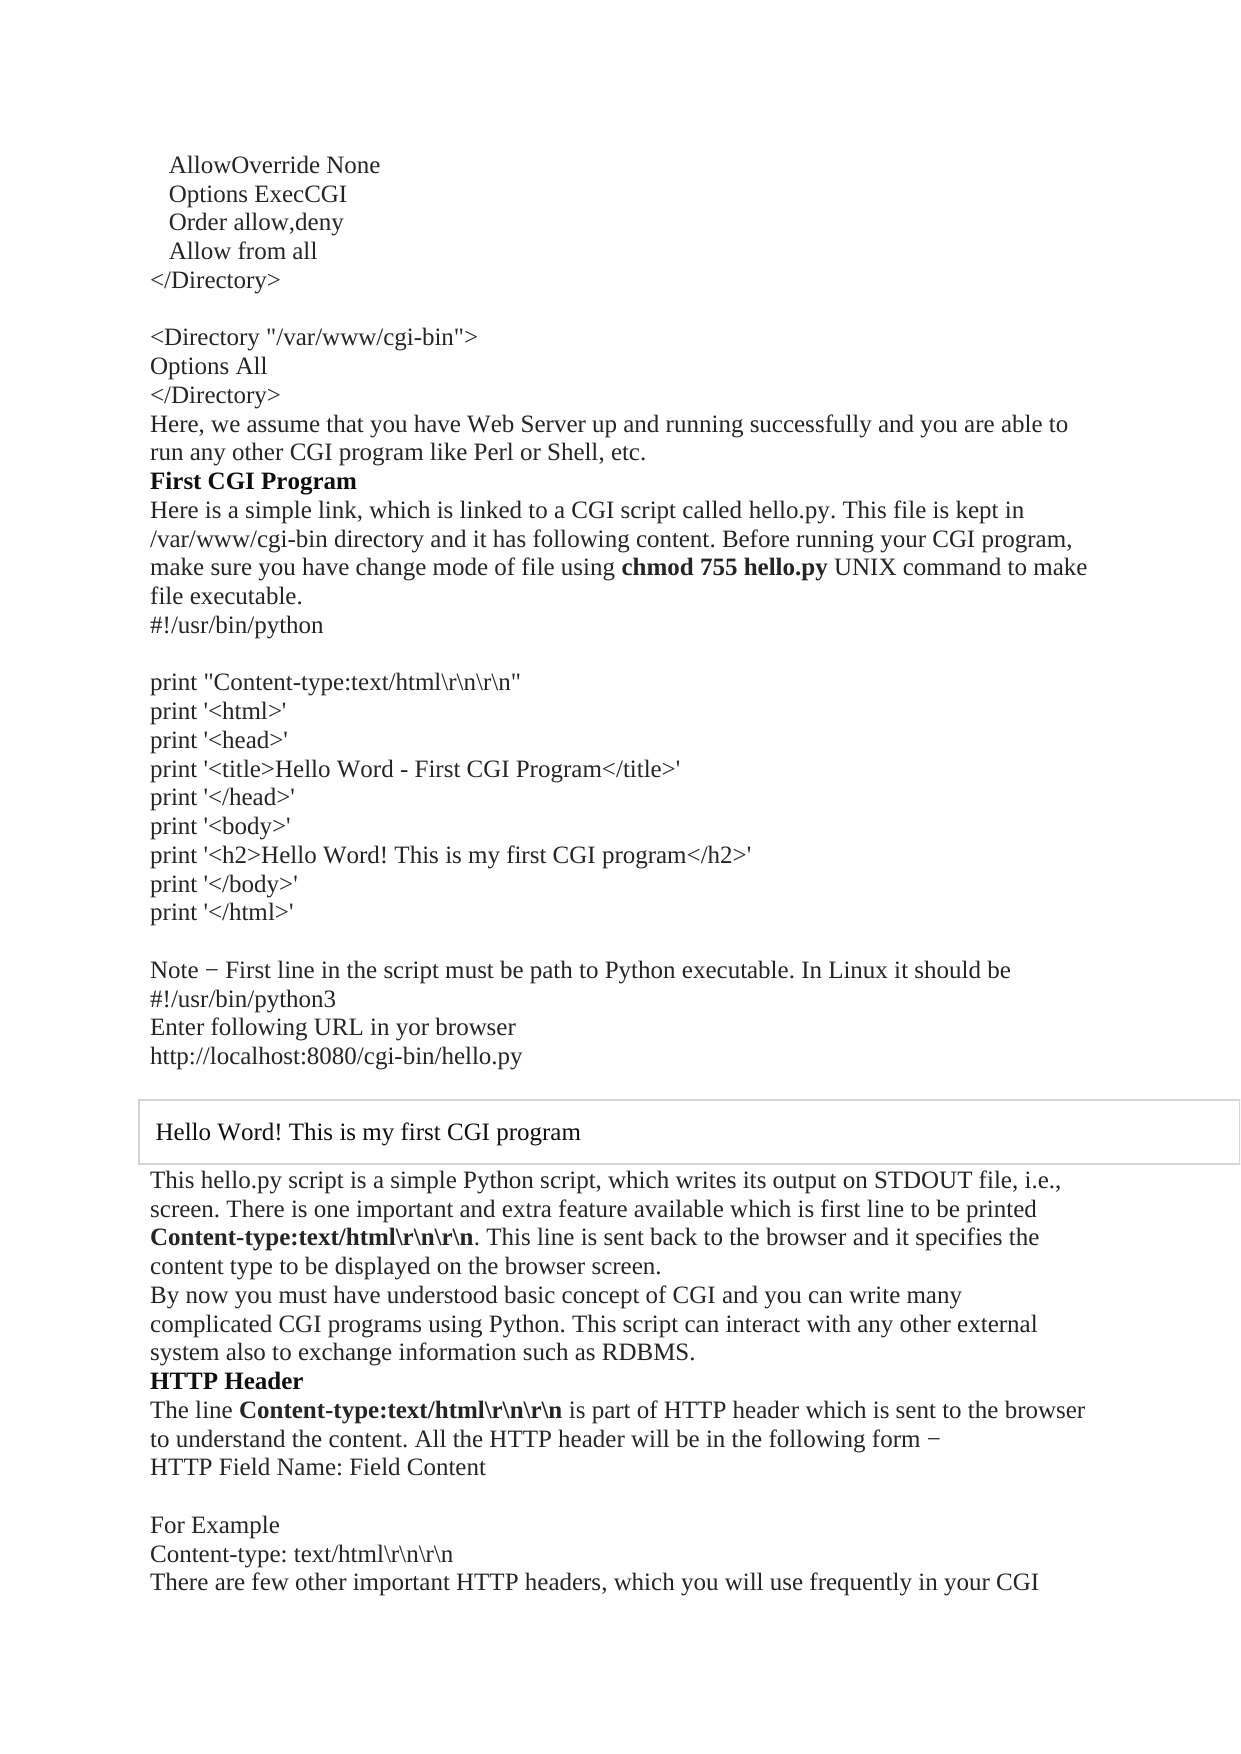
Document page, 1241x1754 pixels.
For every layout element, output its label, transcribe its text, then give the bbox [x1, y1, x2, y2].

text Here, we assume that you have Web Server up and running successfully and you are able to run any other CGI program like Perl or Shell, etc. [150, 409, 1090, 466]
text By now you must have understood basic concept of CGI and you can write many complicated CGI programs using Python. This script can interact with any other external system also to exchange information such as RDBMS. [150, 1280, 1090, 1366]
text Here is a simple link, which is linked to a CGI script called hello.py. This file is kept in /var/www/cgi-bin directory and it has following content. Before running your CGI program, make sure you have change mode of file using chmod 755 hello.py UNIX command to make file executable. [150, 495, 1090, 610]
text Enter following URL in yor browser [150, 1012, 1090, 1041]
text print '</html>' [150, 897, 1090, 926]
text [150, 1567, 1090, 1596]
text print '<body>' [150, 811, 1090, 840]
text print '<h2>Hello Word! This is my first CGI program</h2>' [150, 840, 1090, 869]
text First CGI Program [150, 466, 1090, 495]
text print '<html>' [150, 696, 1090, 725]
text The line Content-type:text/html\r\n\r\n is part of HTTP header which is sent to the browser to understand the content. All the HTTP header will be in the following form − [150, 1395, 1090, 1452]
text print '</body>' [150, 869, 1090, 897]
text print '</head>' [150, 782, 1090, 811]
text For Example [150, 1510, 1090, 1539]
text print "Content-type:text/html\r\n\r\n" [150, 667, 1090, 696]
text print '<head>' [150, 725, 1090, 754]
text http://localhost:8080/cgi-bin/hello.py [150, 1041, 1090, 1070]
text Note − First line in the script must be path to Python executable. In Linux it should be #!/usr/bin/python3 [150, 955, 1090, 1012]
text </Directory> [150, 265, 1090, 294]
text Content-type: text/html\r\n\r\n [150, 1539, 1090, 1567]
text #!/usr/bin/python [150, 610, 1090, 639]
text This hello.py script is a simple Python script, which writes its output on STDOUT file, i.e., screen. There is one important and extra feature available which is first line to be printed Content-type:text/html\r\n\r\n. This line is sent back to the browser and it specifies the content type to be displayed on the browser screen. [150, 1165, 1090, 1280]
text AllowOverride None [150, 150, 1090, 179]
table_header Hello Word! This is my first CGI program [140, 1101, 1239, 1163]
text <Directory "/var/www/cgi-bin"> [150, 322, 1090, 351]
text Order allow,deny [150, 207, 1090, 236]
text Options ExecCGI [150, 179, 1090, 207]
text HTTP Field Name: Field Content [150, 1452, 1090, 1481]
text print '<title>Hello Word - First CGI Program</title>' [150, 754, 1090, 782]
text Options All [150, 351, 1090, 380]
text HTTP Header [150, 1366, 1090, 1395]
text </Directory> [150, 380, 1090, 409]
text Allow from all [150, 236, 1090, 265]
